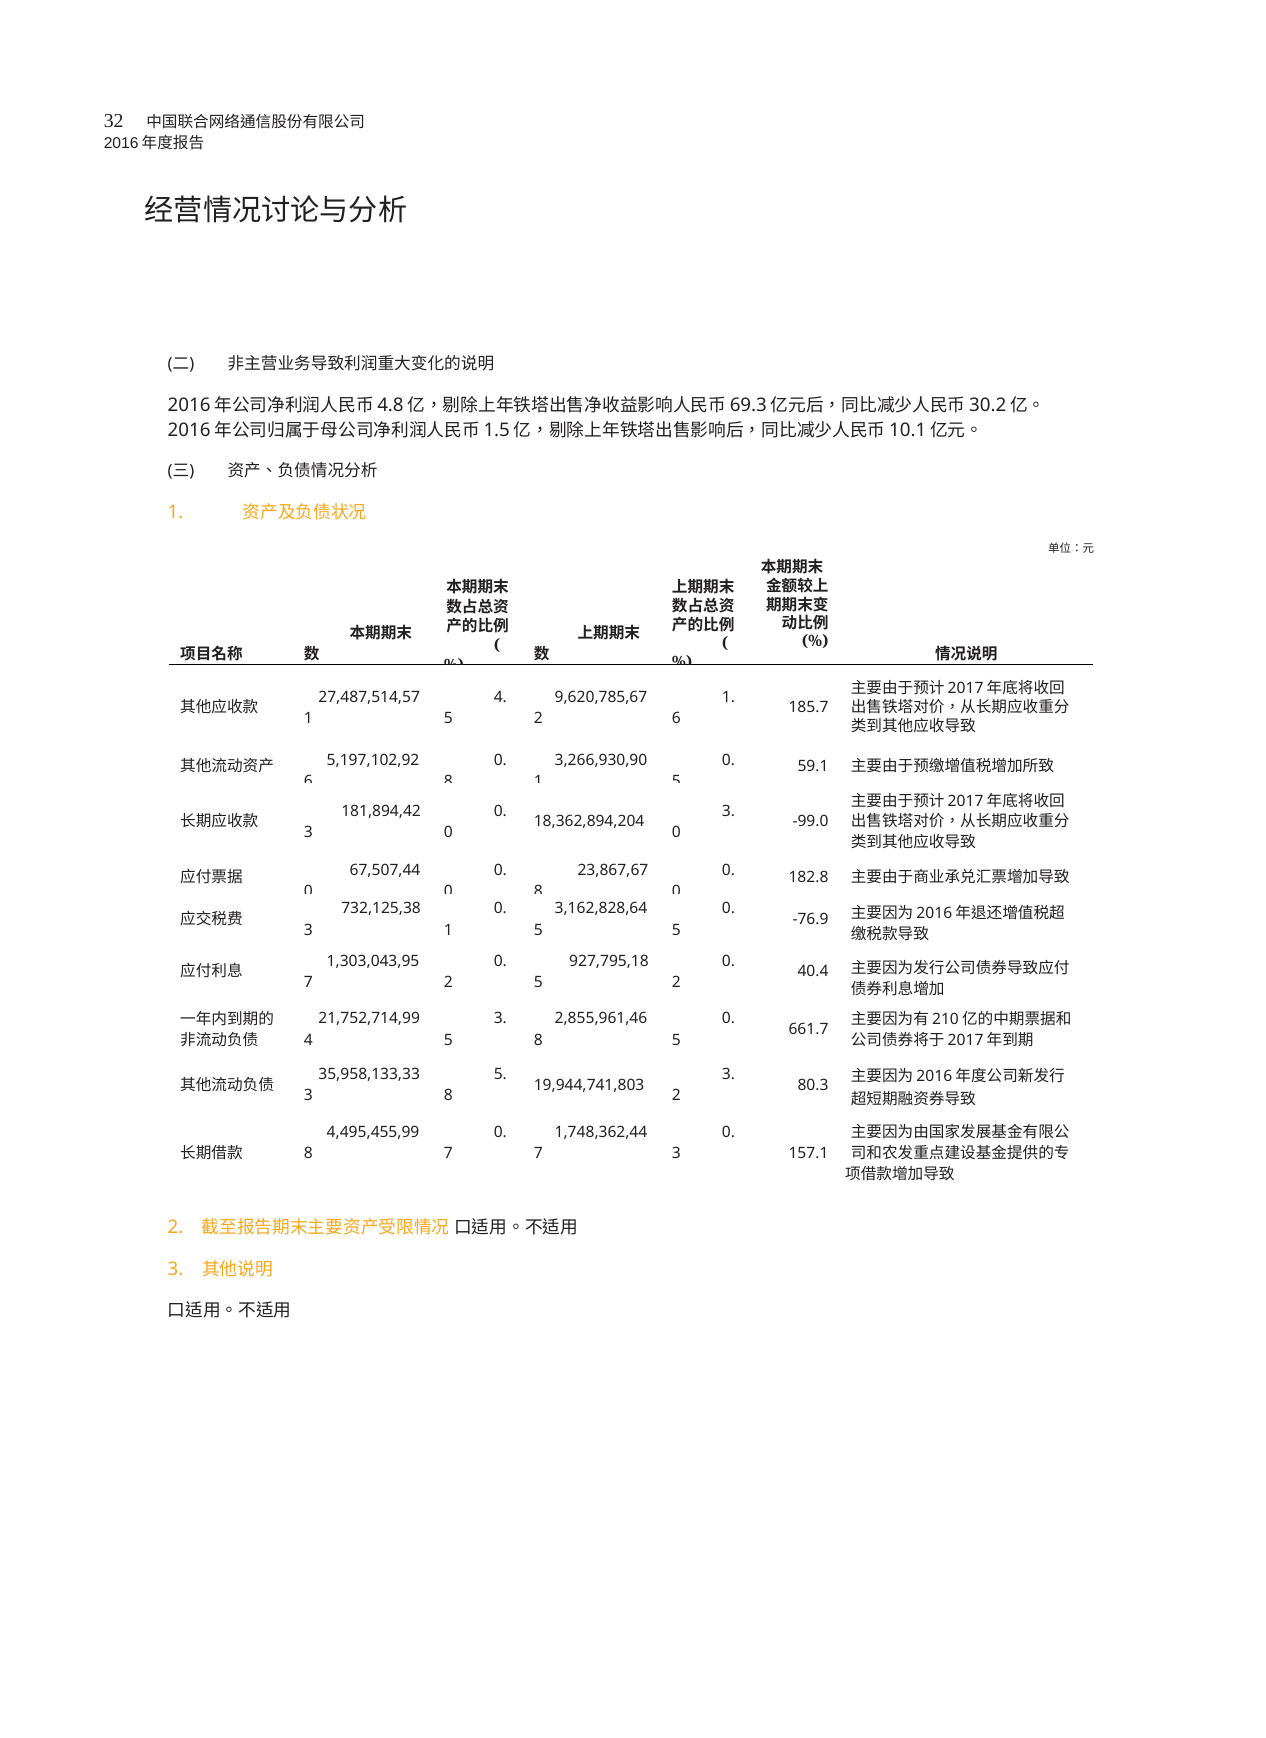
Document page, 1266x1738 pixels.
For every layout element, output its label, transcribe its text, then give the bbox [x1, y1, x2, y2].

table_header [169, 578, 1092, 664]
list 其他说明 [167, 1242, 1094, 1284]
list 非主营业务导致利润重大变化的说明 [167, 352, 1094, 374]
text 本期期末 [761, 556, 1094, 577]
list 资产及负债状况 [167, 498, 1094, 524]
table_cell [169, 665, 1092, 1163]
text 2016年公司归属于母公司净利润人民币1.5亿，剔除上年铁塔出售影响后，同比减少人民币10.1亿元。 [167, 417, 1094, 442]
list 截至报告期末主要资产受限情况 口适用。不适用 [167, 1201, 1094, 1242]
text 2016年公司净利润人民币4.8亿，剔除上年铁塔出售净收益影响人民币69.3亿元后，同比减少人民币30.2亿。 [167, 391, 1094, 417]
text 口适用。不适用 [167, 1284, 1094, 1325]
text 项借款增加导致 [845, 1163, 1094, 1184]
text 单位：元 [167, 541, 1094, 556]
list 资产、负债情况分析 [167, 459, 1094, 482]
text 经营情况讨论与分析 [144, 189, 1094, 229]
